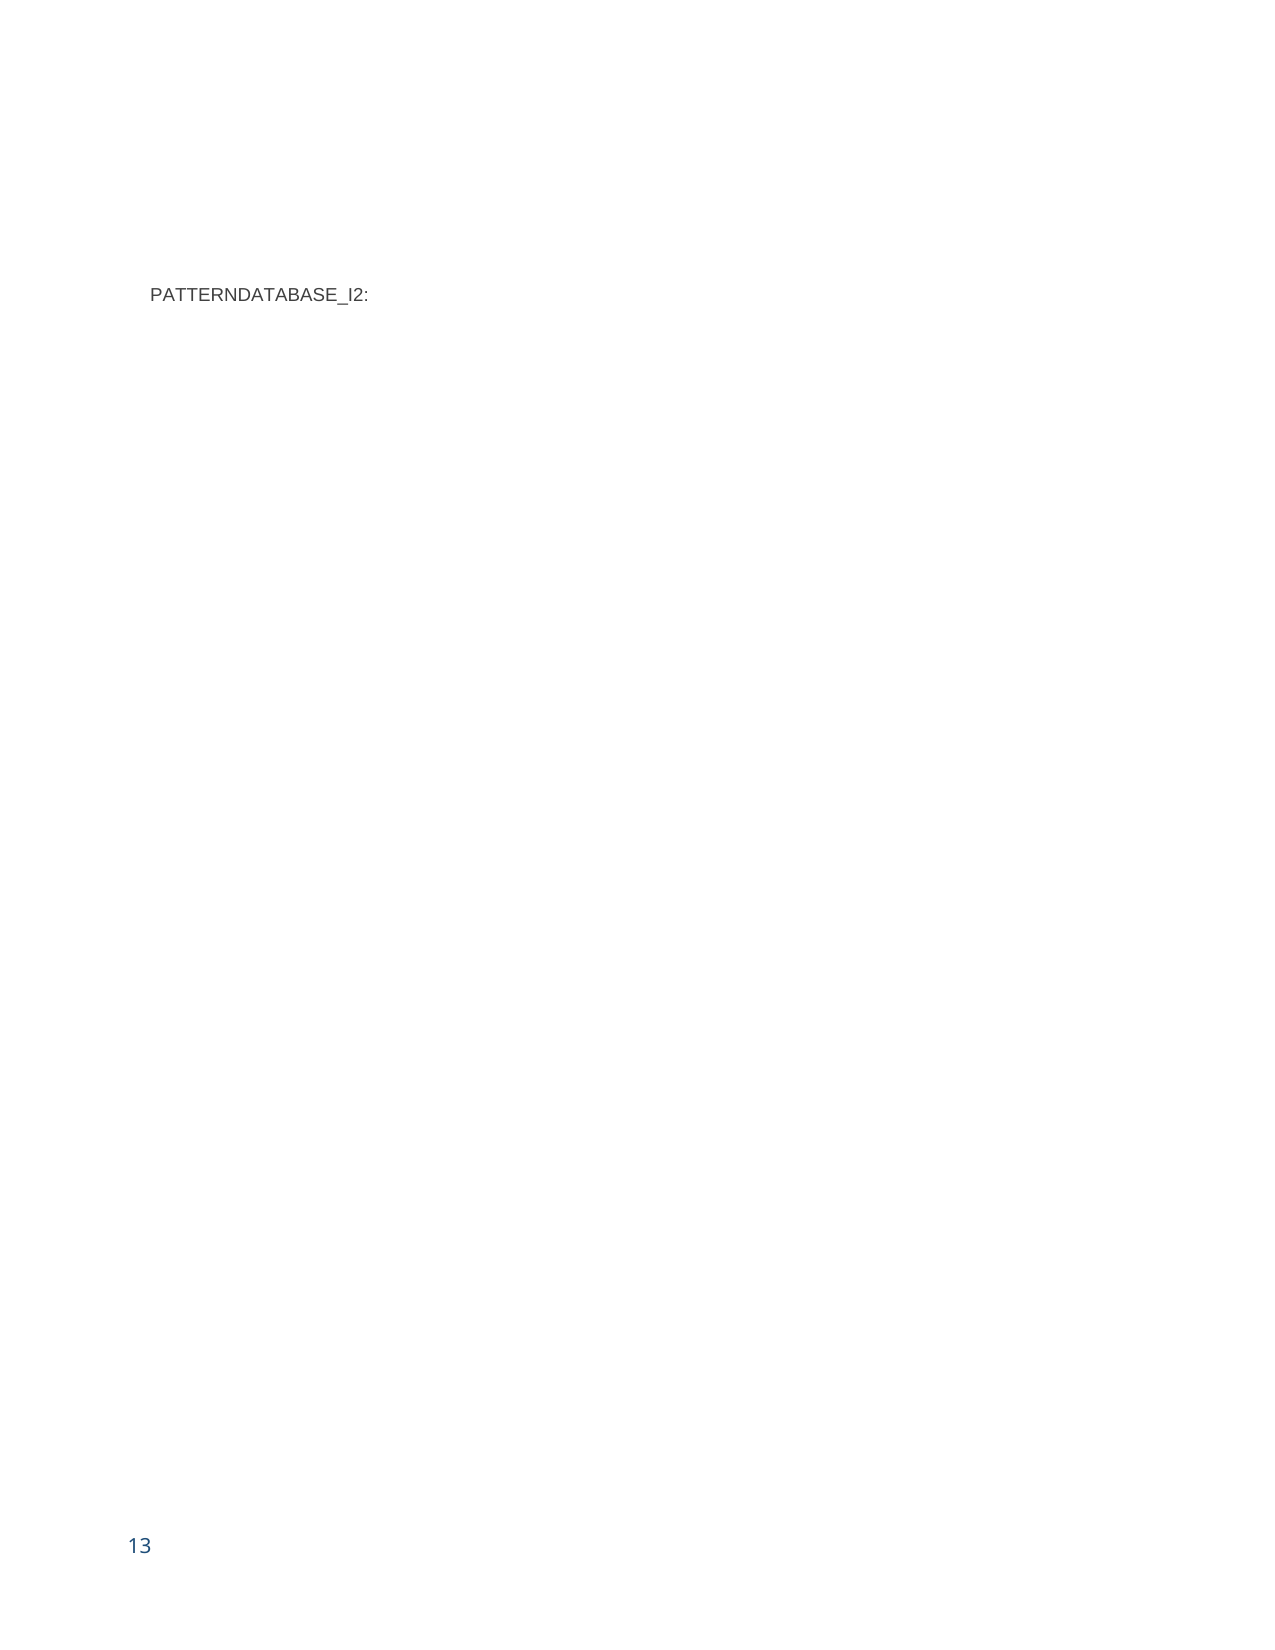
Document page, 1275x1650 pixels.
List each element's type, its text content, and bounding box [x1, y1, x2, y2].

text PATTERNDATABASE_I2: [150, 284, 1125, 305]
